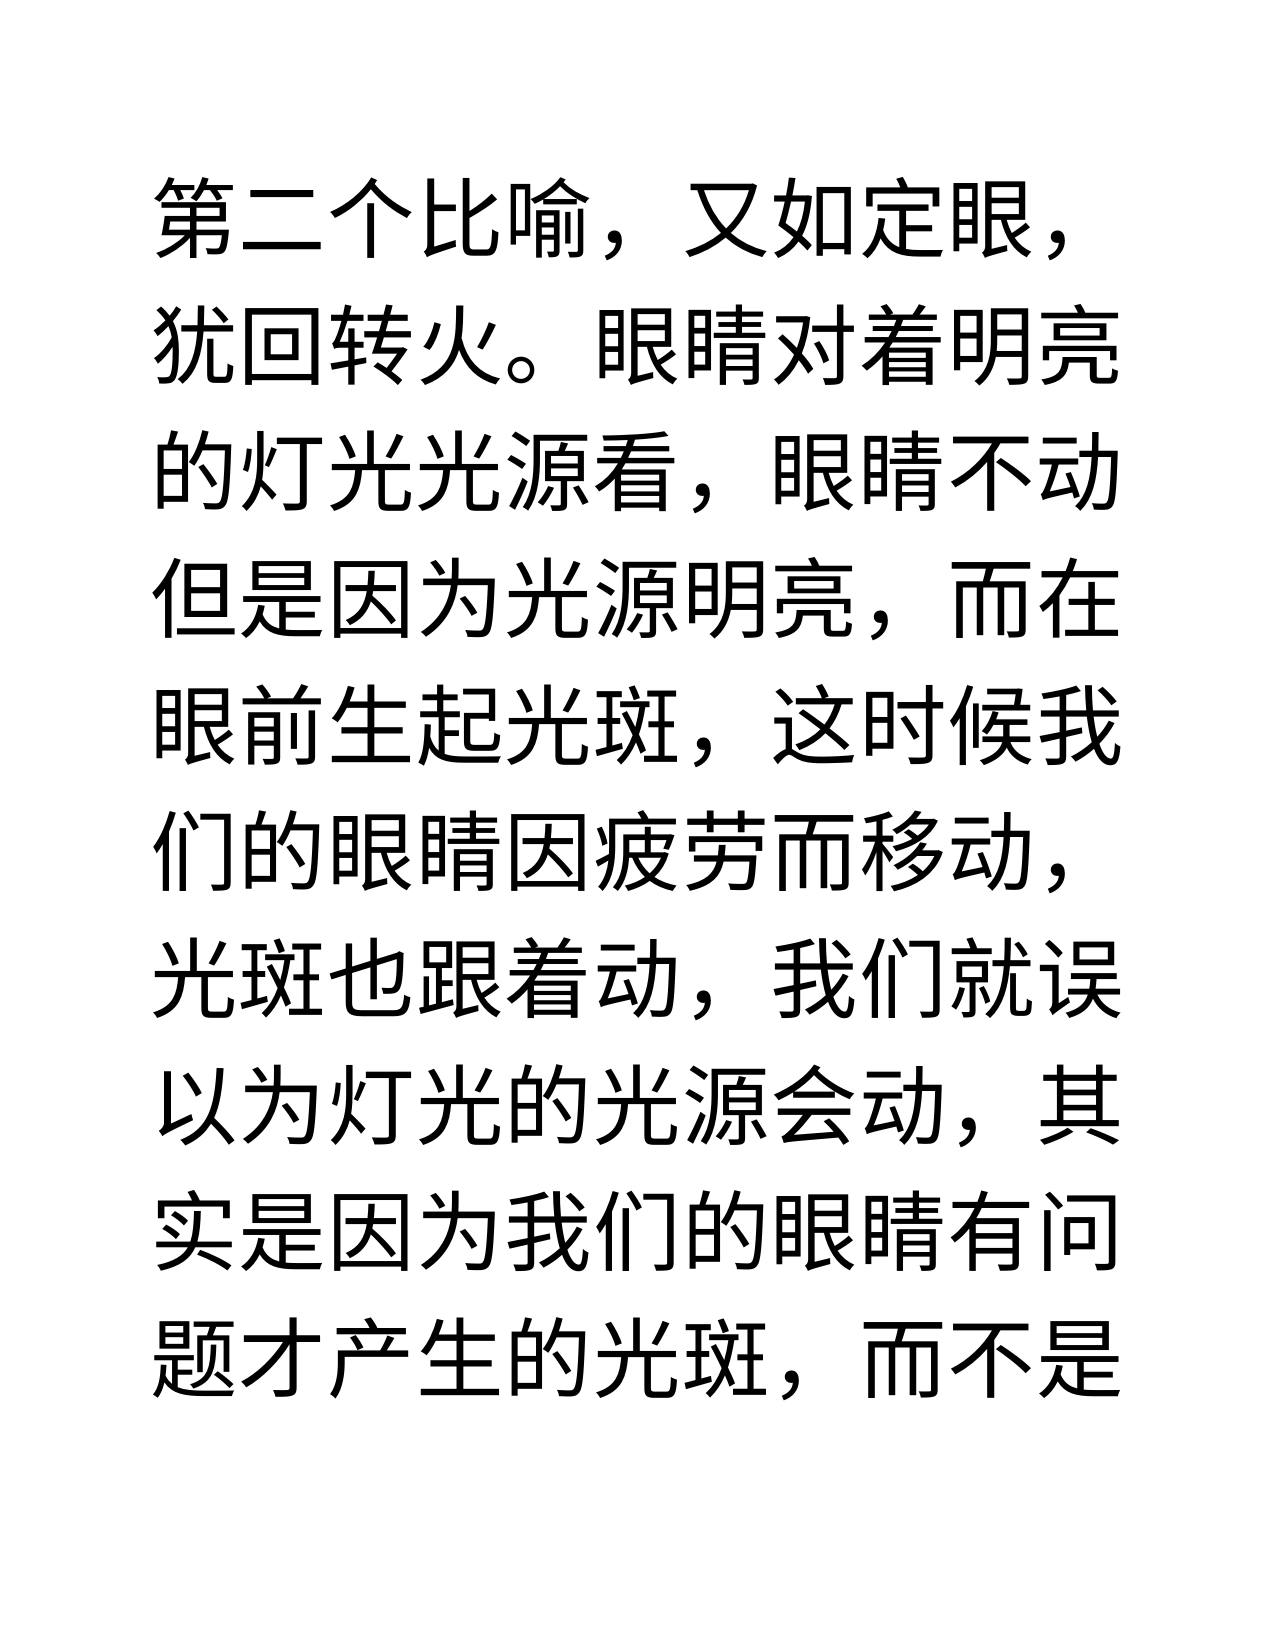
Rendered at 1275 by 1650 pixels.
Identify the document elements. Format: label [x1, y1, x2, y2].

text [150, 150, 1125, 1417]
